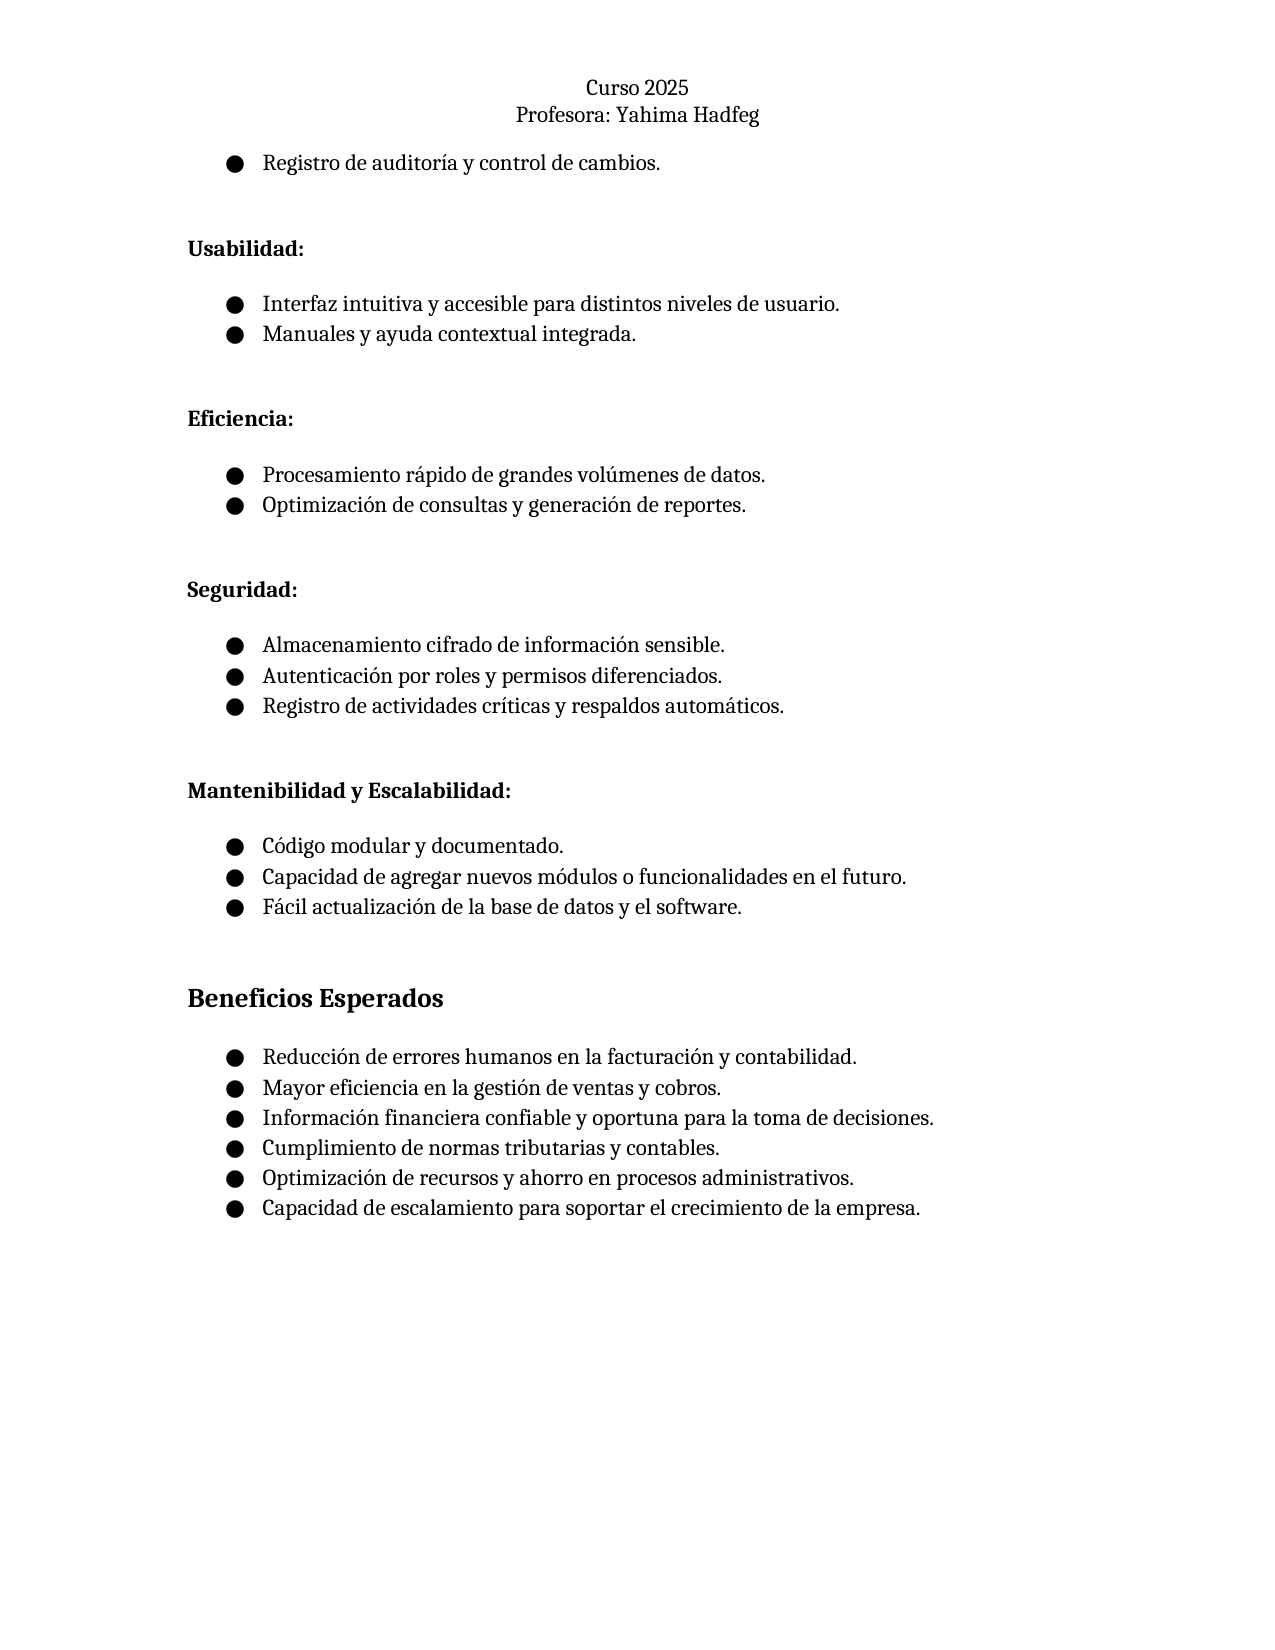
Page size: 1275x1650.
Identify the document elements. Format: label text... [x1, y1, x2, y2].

text Seguridad: [187, 577, 1087, 603]
list Información financiera confiable y oportuna para la toma de decisiones. [225, 1104, 1087, 1131]
list Procesamiento rápido de grandes volúmenes de datos. [225, 461, 1087, 488]
list Reducción de errores humanos en la facturación y contabilidad. [225, 1044, 1087, 1070]
list Optimización de consultas y generación de reportes. [225, 492, 1087, 548]
subtitle Beneficios Esperados [187, 983, 1087, 1014]
list Registro de auditoría y control de cambios. [225, 150, 1087, 207]
list Manuales y ayuda contextual integrada. [225, 321, 1087, 377]
text Usabilidad: [187, 235, 1087, 262]
list Código modular y documentado. [225, 833, 1087, 860]
list Capacidad de agregar nuevos módulos o funcionalidades en el futuro. [225, 863, 1087, 890]
list Cumplimiento de normas tributarias y contables. [225, 1135, 1087, 1161]
list Optimización de recursos y ahorro en procesos administrativos. [225, 1165, 1087, 1191]
list Interfaz intuitiva y accesible para distintos niveles de usuario. [225, 291, 1087, 317]
list Fácil actualización de la base de datos y el software. [225, 894, 1087, 950]
text Mantenibilidad y Escalabilidad: [187, 778, 1087, 804]
list Mayor eficiencia en la gestión de ventas y cobros. [225, 1074, 1087, 1101]
list Almacenamiento cifrado de información sensible. [225, 632, 1087, 659]
list Capacidad de escalamiento para soportar el crecimiento de la empresa. [225, 1195, 1087, 1252]
list Autenticación por roles y permisos diferenciados. [225, 662, 1087, 689]
text Eficiencia: [187, 406, 1087, 433]
list Registro de actividades críticas y respaldos automáticos. [225, 693, 1087, 749]
